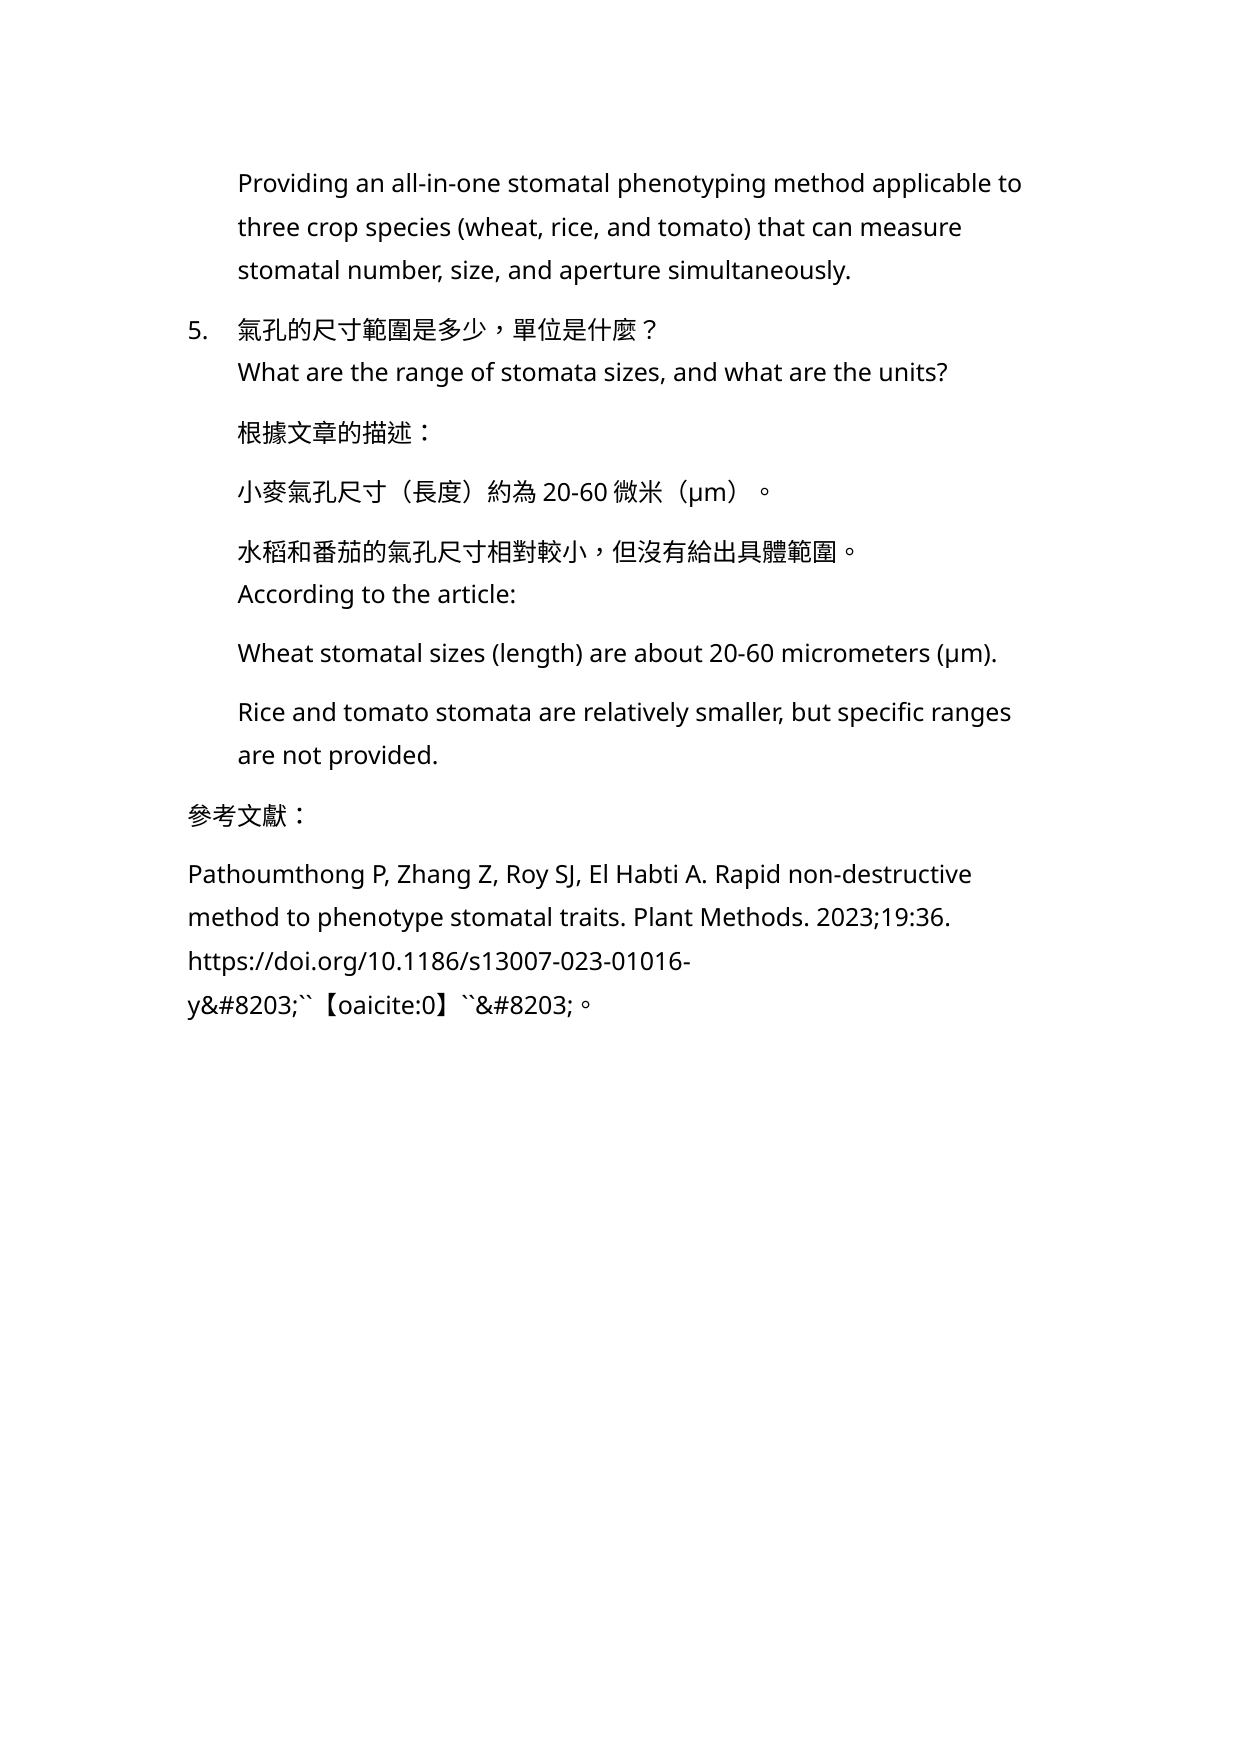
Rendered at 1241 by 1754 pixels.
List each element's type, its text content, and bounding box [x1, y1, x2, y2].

text 水稻和番茄的氣孔尺寸相對較小，但沒有給出具體範圍。 According to the article: [237, 532, 1053, 612]
list 氣孔的尺寸範圍是多少，單位是什麼？ What are the range of stomata sizes, and what are the units? [187, 310, 1053, 391]
text 小麥氣孔尺寸（長度）約為20-60微米（µm）。 [237, 472, 1053, 509]
text Rice and tomato stomata are relatively smaller, but specific ranges are not provided. [237, 693, 1053, 774]
text Providing an all-in-one stomatal phenotyping method applicable to three crop species (wheat, rice, and tomato) that can measure stomatal number, size, and aperture simultaneously. [237, 164, 1053, 288]
text Pathoumthong P, Zhang Z, Roy SJ, El Habti A. Rapid non-destructive method to phenotype stomatal traits. Plant Methods. 2023;19:36. https://doi.org/10.1186/s13007-023-01016-y&#8203;``【oaicite:0】``&#8203;。 [187, 855, 1053, 1022]
text Wheat stomatal sizes (length) are about 20-60 micrometers (µm). [237, 634, 1053, 671]
text 根據文章的描述： [237, 412, 1053, 450]
text 參考文獻： [187, 796, 1053, 833]
